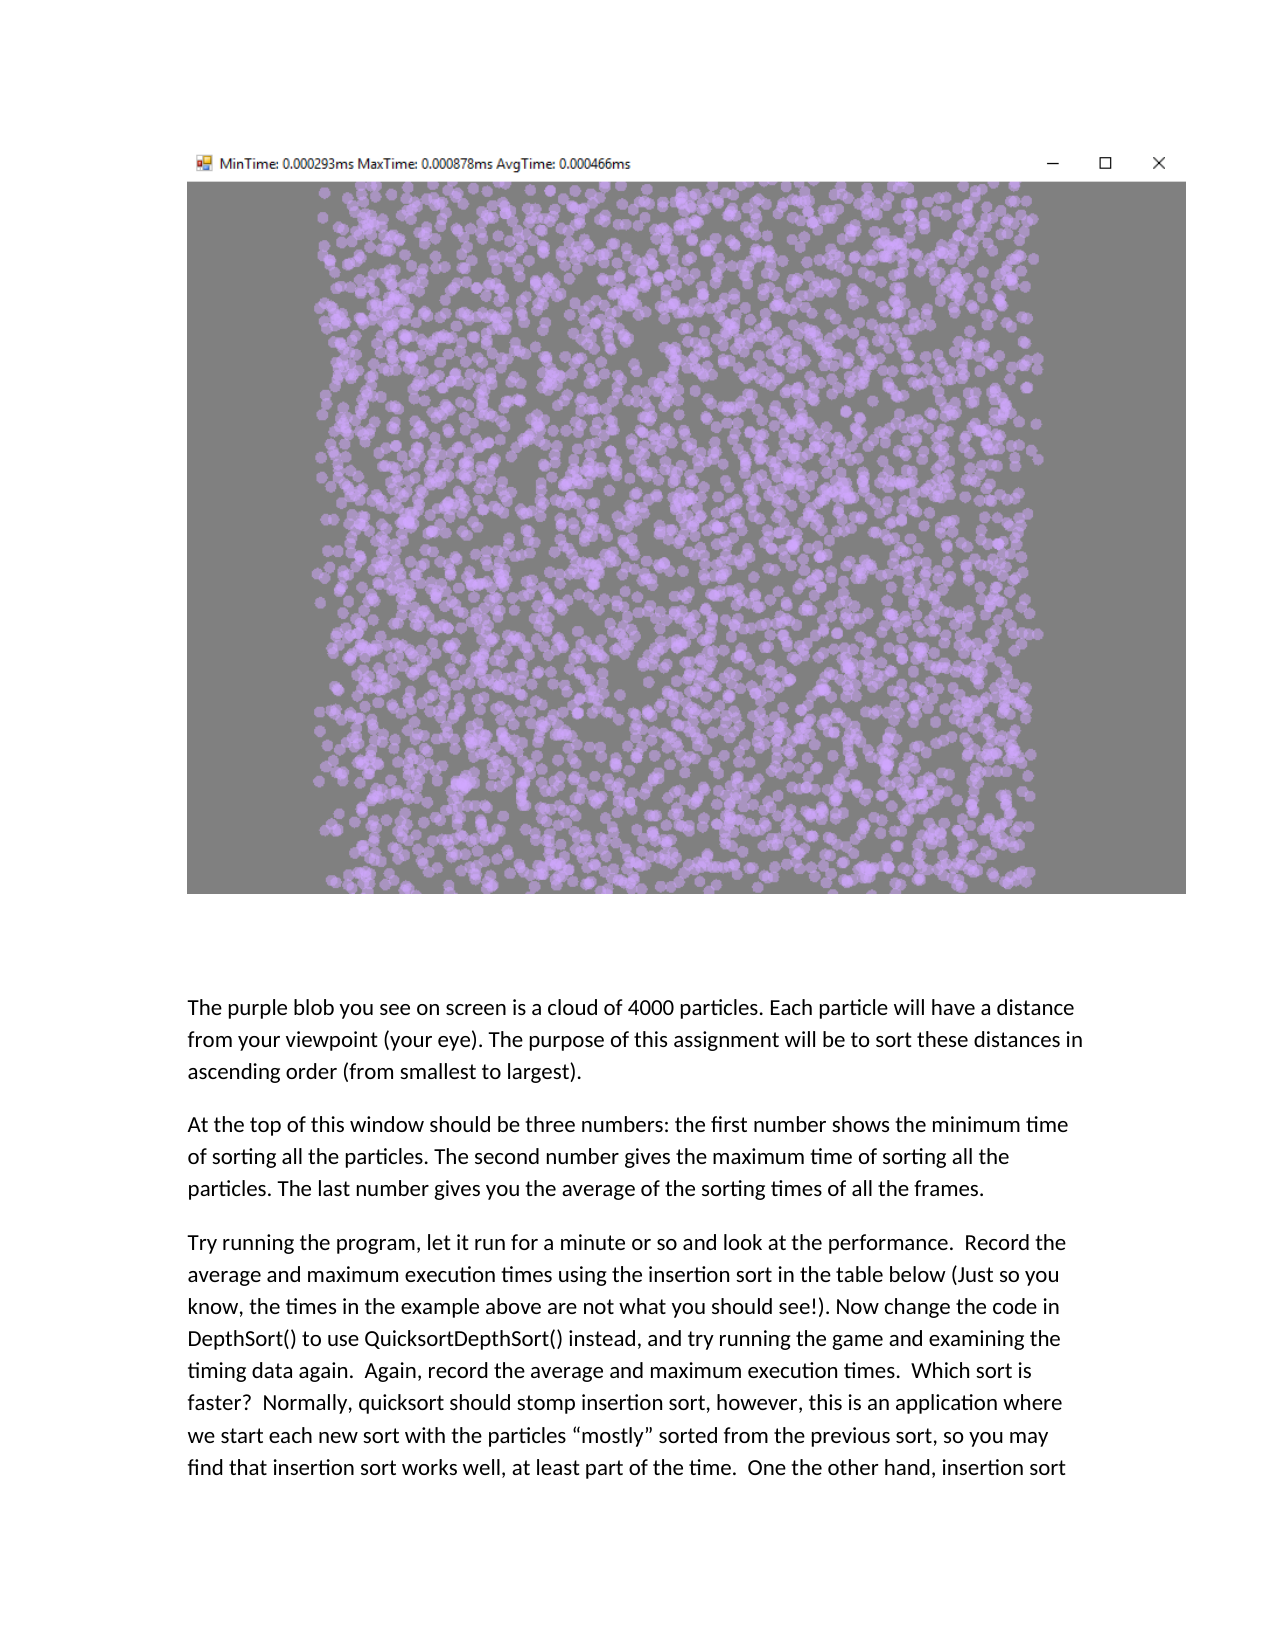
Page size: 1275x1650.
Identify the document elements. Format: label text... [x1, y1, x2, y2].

text The purple blob you see on screen is a cloud of 4000 particles. Each particle will have a distance from your viewpoint (your eye). The purpose of this assignment will be to sort these distances in ascending order (from smallest to largest). [187, 993, 1087, 1085]
text At the top of this window should be three numbers: the first number shows the minimum time of sorting all the particles. The second number gives the maximum time of sorting all the particles. The last number gives you the average of the sorting times of all the frames. [187, 1110, 1087, 1203]
picture [187, 149, 1186, 894]
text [187, 1228, 1087, 1481]
